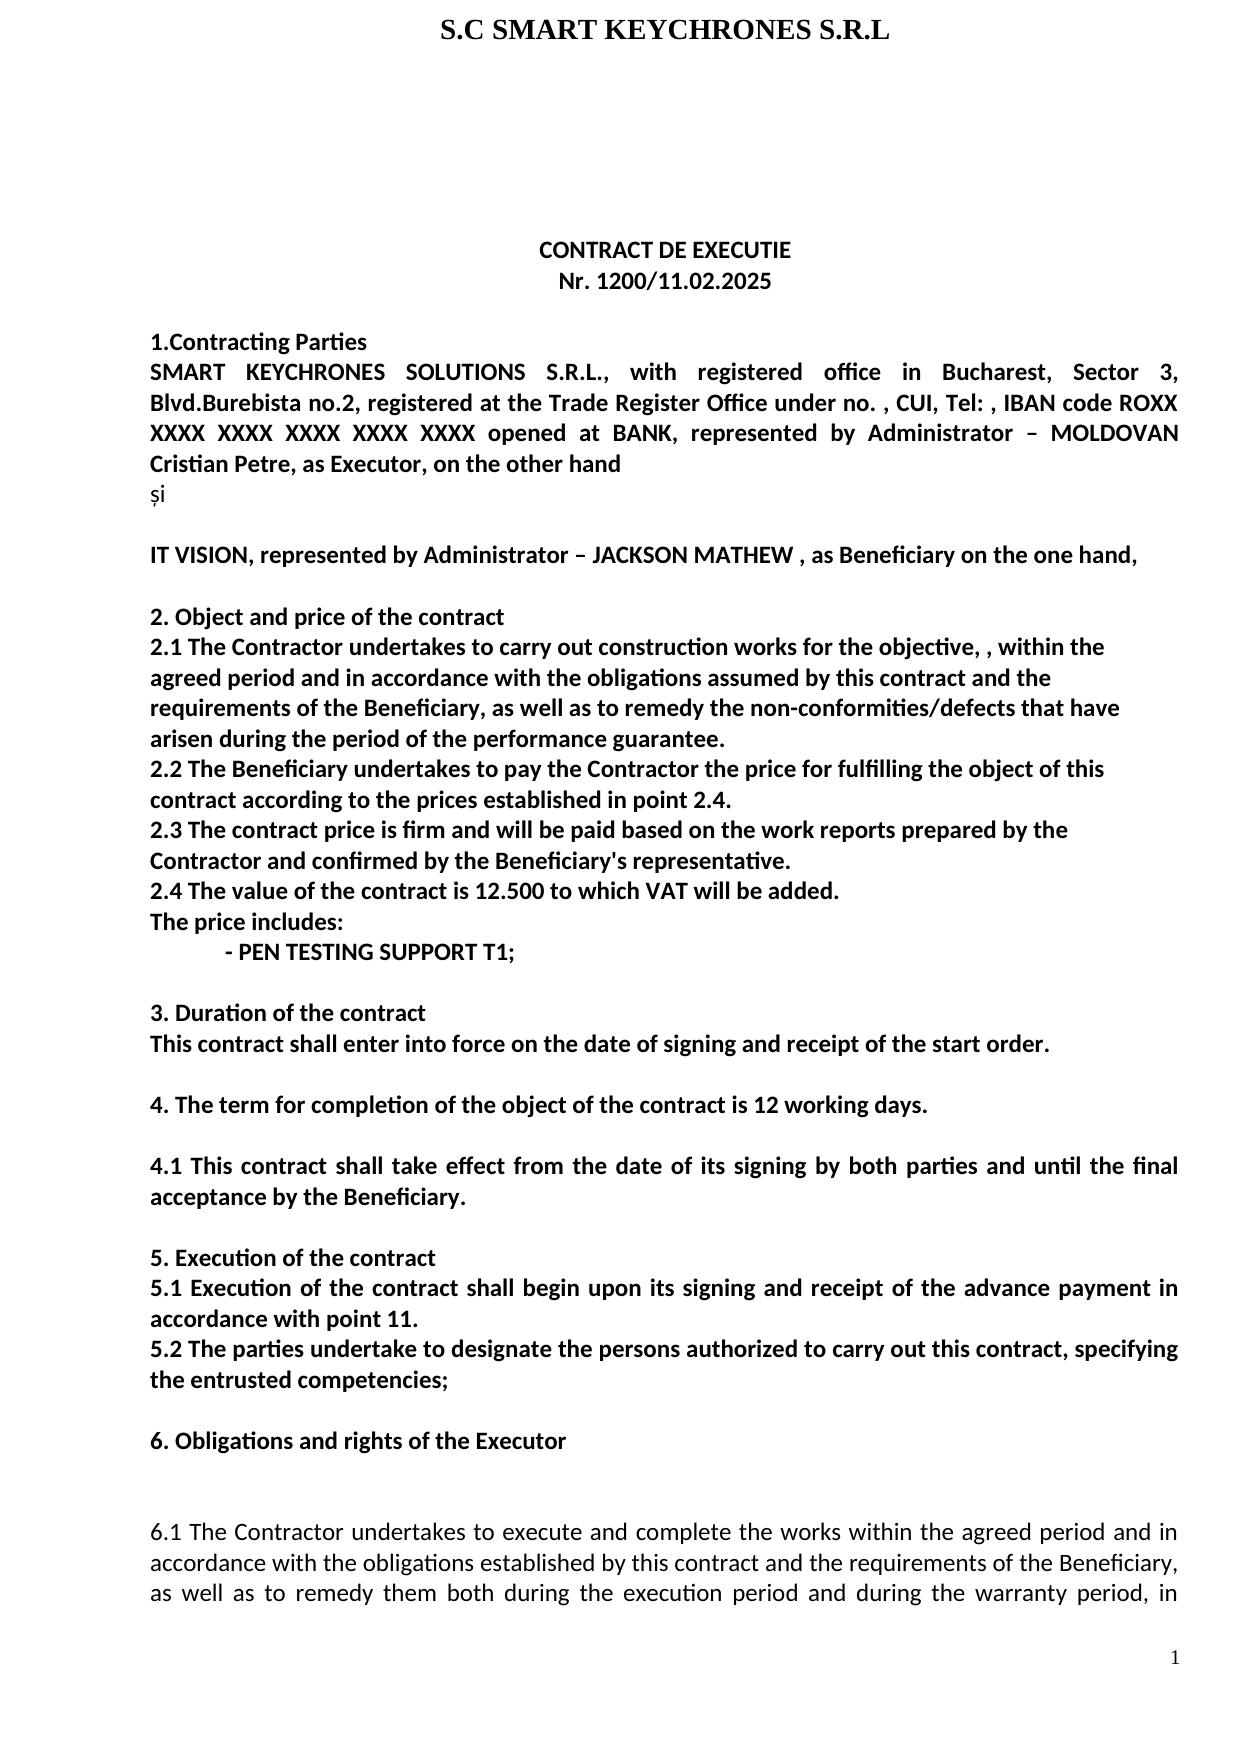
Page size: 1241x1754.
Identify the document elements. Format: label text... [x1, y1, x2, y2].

text This contract shall enter into force on the date of signing and receipt of the start order. [150, 1028, 1180, 1058]
text 2.2 The Beneficiary undertakes to pay the Contractor the price for fulfilling the object of this contract according to the prices established in point 2.4. [150, 753, 1180, 814]
text 2.1 The Contractor undertakes to carry out construction works for the objective, , within the agreed period and in accordance with the obligations assumed by this contract and the requirements of the Beneficiary, as well as to remedy the non-conformities/defects that have arisen during the period of the performance guarantee. [150, 631, 1180, 753]
text The price includes: [150, 906, 1180, 936]
text CONTRACT DE EXECUTIE [150, 234, 1180, 265]
text 4. The term for completion of the object of the contract is 12 working days. [150, 1089, 1180, 1119]
text 2.3 The contract price is firm and will be paid based on the work reports prepared by the Contractor and confirmed by the Beneficiary's representative. [150, 814, 1180, 875]
text - PEN TESTING SUPPORT T1; [150, 936, 1180, 967]
text Nr. 1200/11.02.2025 [150, 265, 1180, 296]
text 5.1 Execution of the contract shall begin upon its signing and receipt of the advance payment in accordance with point 11. [150, 1272, 1180, 1333]
text SMART KEYCHRONES SOLUTIONS S.R.L., with registered office in Bucharest, Sector 3, Blvd.Burebista no.2, registered at the Trade Register Office under no. , CUI, Tel: , IBAN code ROXX XXXX XXXX XXXX XXXX XXXX opened at BANK, represented by Administrator – MOLDOVAN Cristian Petre, as Executor, on the other hand [150, 357, 1180, 479]
text 2.4 The value of the contract is 12.500 to which VAT will be added. [150, 875, 1180, 906]
text 3. Duration of the contract [150, 997, 1180, 1028]
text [150, 1516, 1180, 1608]
text 5.2 The parties undertake to designate the persons authorized to carry out this contract, specifying the entrusted competencies; [150, 1333, 1180, 1394]
text 5. Execution of the contract [150, 1242, 1180, 1272]
text şi [150, 479, 1180, 509]
text 1.Contracting Parties [150, 326, 1180, 357]
text IT VISION, represented by Administrator – JACKSON MATHEW , as Beneficiary on the one hand, [150, 540, 1180, 570]
text 6. Obligations and rights of the Executor [150, 1425, 1180, 1455]
text 4.1 This contract shall take effect from the date of its signing by both parties and until the final acceptance by the Beneficiary. [150, 1150, 1180, 1211]
text 2. Object and price of the contract [150, 601, 1180, 631]
